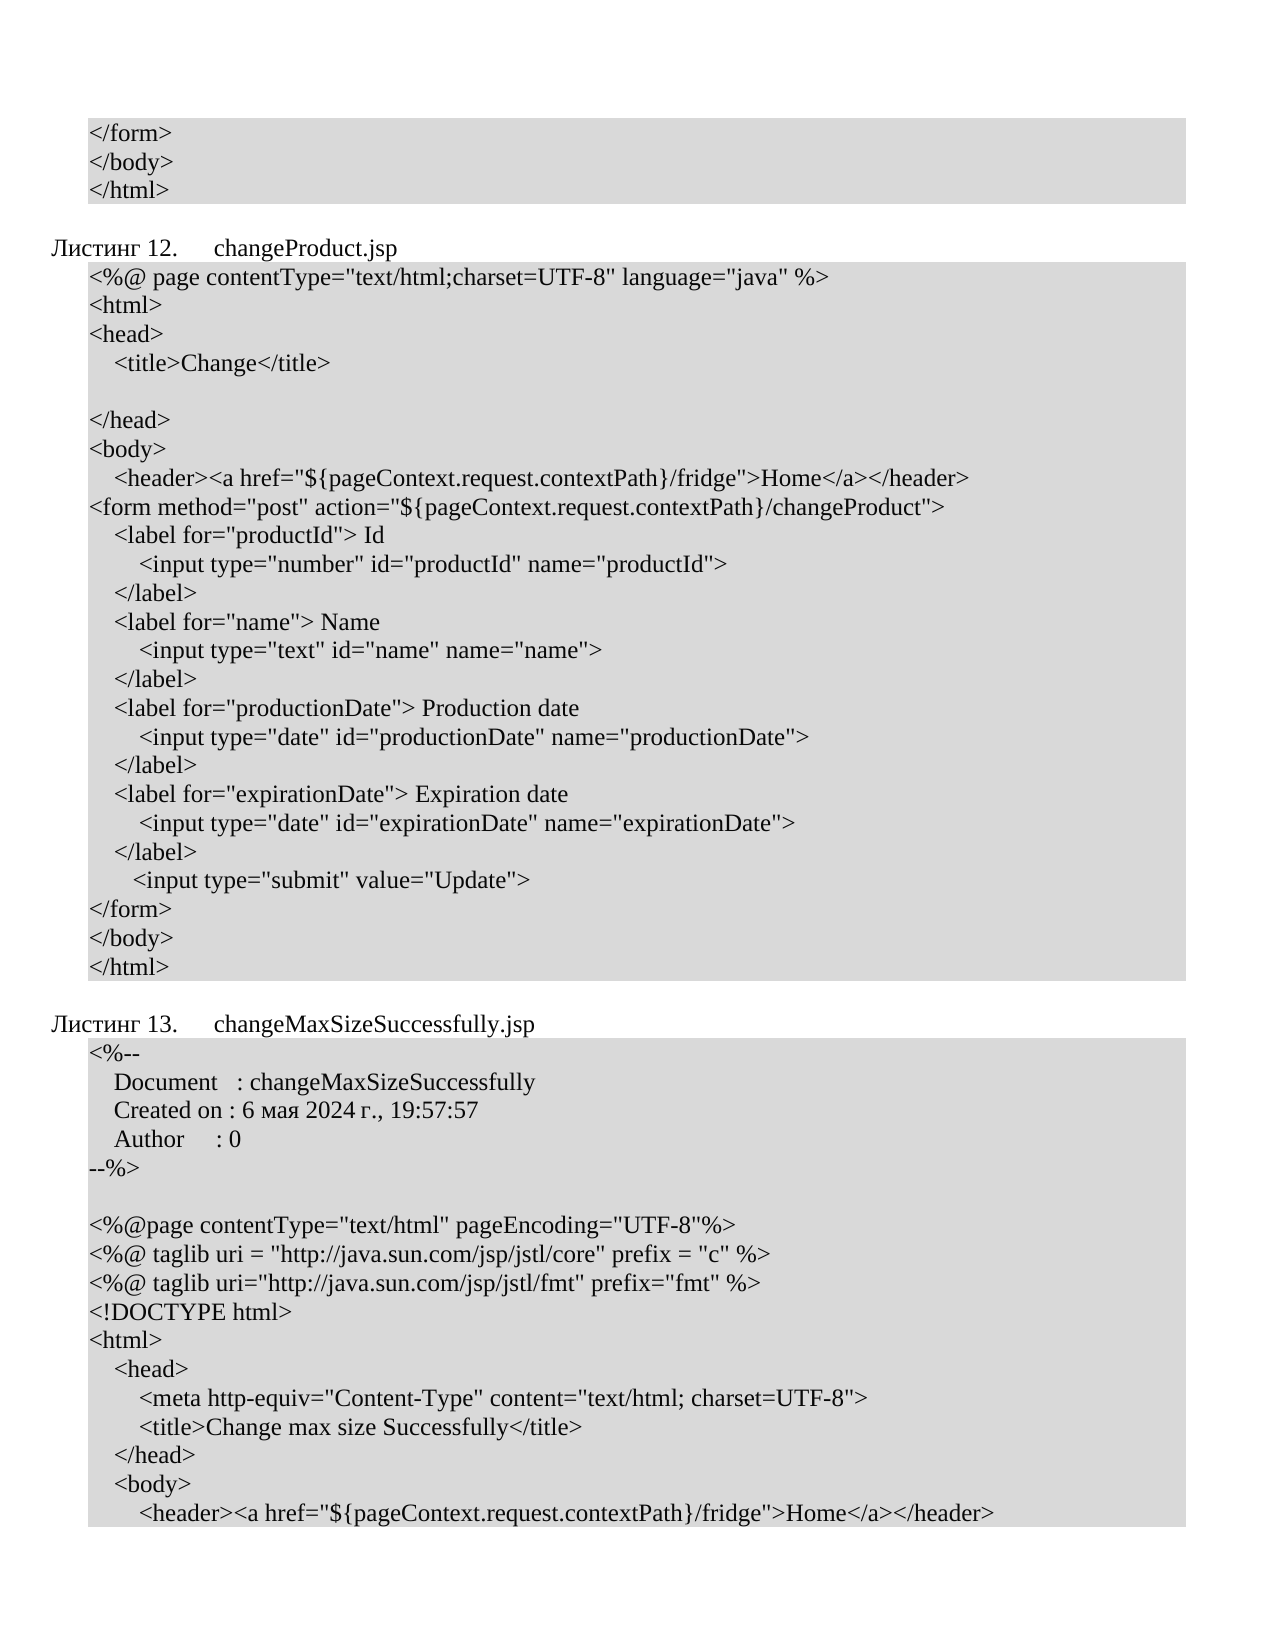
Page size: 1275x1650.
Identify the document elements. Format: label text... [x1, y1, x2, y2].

text --%> [88, 1153, 1186, 1182]
text <label for="productionDate"> Production date [88, 693, 1186, 722]
text <title>Change</title> [88, 348, 1186, 377]
text <!DOCTYPE html> [88, 1297, 1186, 1326]
text Author : 0 [88, 1124, 1186, 1153]
text <input type="text" id="name" name="name"> [88, 636, 1186, 664]
text </body> [88, 147, 1186, 176]
text <body> [88, 1469, 1186, 1498]
text <head> [88, 1354, 1186, 1383]
text </label> [88, 751, 1186, 779]
text <input type="number" id="productId" name="productId"> [88, 549, 1186, 578]
text </form> [88, 118, 1186, 147]
text </head> [88, 406, 1186, 434]
text <%-- [88, 1038, 1186, 1067]
text Created on : 6 мая 2024 г., 19:57:57 [88, 1096, 1186, 1124]
text </label> [88, 837, 1186, 866]
list changeMaxSizeSuccessfully.jsp [51, 1009, 1186, 1038]
text <%@page contentType="text/html" pageEncoding="UTF-8"%> [88, 1211, 1186, 1239]
text <header><a href="${pageContext.request.contextPath}/fridge">Home</a></header> [88, 463, 1186, 492]
text <label for="expirationDate"> Expiration date [88, 779, 1186, 808]
text <html> [88, 1326, 1186, 1354]
text <meta http-equiv="Content-Type" content="text/html; charset=UTF-8"> [88, 1383, 1186, 1412]
text <body> [88, 434, 1186, 463]
text Document : changeMaxSizeSuccessfully [88, 1067, 1186, 1096]
list changeProduct.jsp [51, 233, 1186, 262]
text </html> [88, 176, 1186, 204]
text </label> [88, 578, 1186, 607]
text <%@ taglib uri = "http://java.sun.com/jsp/jstl/core" prefix = "c" %> [88, 1239, 1186, 1268]
text <input type="submit" value="Update"> [88, 866, 1186, 894]
text </form> [88, 894, 1186, 923]
text <%@ taglib uri="http://java.sun.com/jsp/jstl/fmt" prefix="fmt" %> [88, 1268, 1186, 1297]
text </label> [88, 664, 1186, 693]
text <title>Change max size Successfully</title> [88, 1412, 1186, 1441]
text <input type="date" id="expirationDate" name="expirationDate"> [88, 808, 1186, 837]
text <input type="date" id="productionDate" name="productionDate"> [88, 722, 1186, 751]
text <header><a href="${pageContext.request.contextPath}/fridge">Home</a></header> [88, 1498, 1186, 1527]
text </head> [88, 1441, 1186, 1469]
text <label for="name"> Name [88, 607, 1186, 636]
text <form method="post" action="${pageContext.request.contextPath}/changeProduct"> [88, 492, 1186, 521]
text <html> [88, 291, 1186, 319]
text <head> [88, 319, 1186, 348]
text </html> [88, 952, 1186, 981]
text <label for="productId"> Id [88, 521, 1186, 549]
text <%@ page contentType="text/html;charset=UTF-8" language="java" %> [88, 262, 1186, 291]
text </body> [88, 923, 1186, 952]
